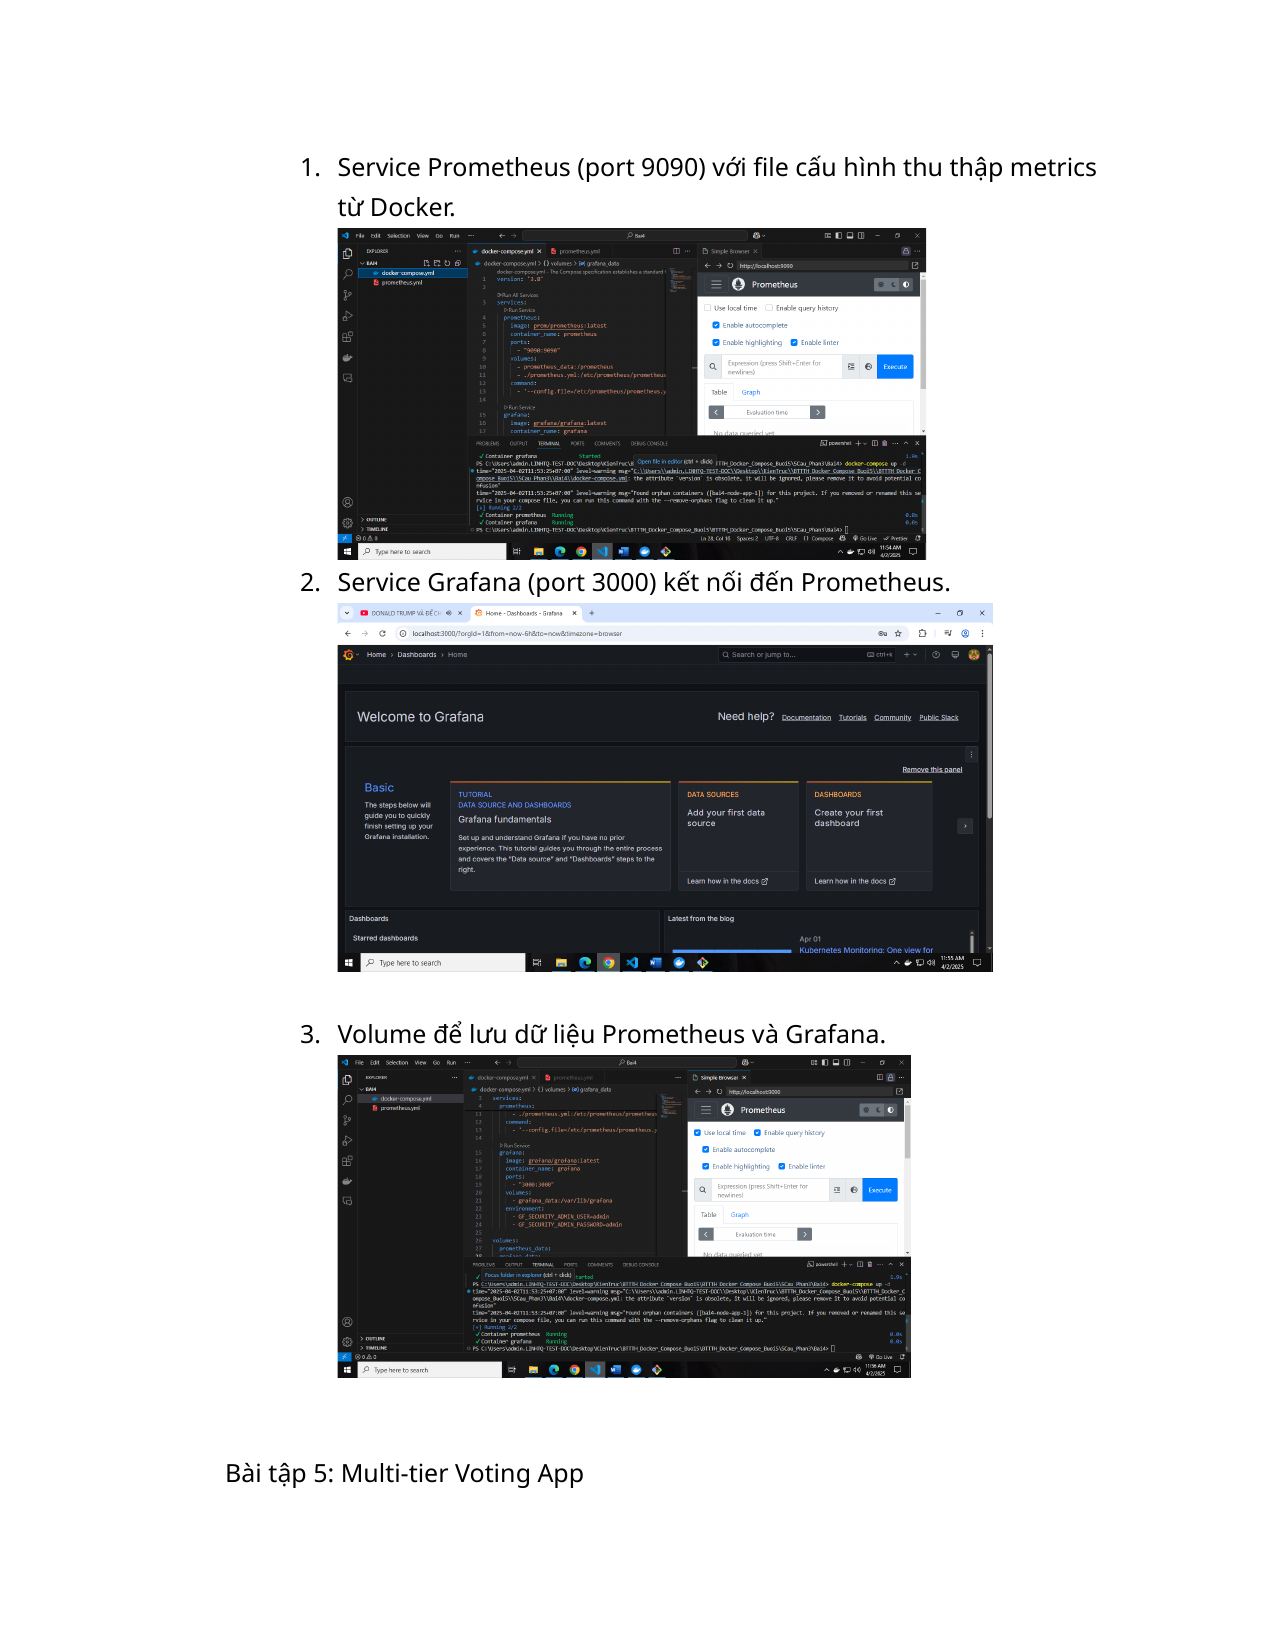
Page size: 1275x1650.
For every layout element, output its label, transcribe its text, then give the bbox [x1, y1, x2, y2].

picture [337, 228, 927, 560]
text Bài tập 5: Multi-tier Voting App [150, 1455, 1125, 1489]
list Service Prometheus (port 9090) với file cấu hình thu thập metrics từ Docker. [300, 150, 1125, 223]
picture [337, 1055, 911, 1378]
list Service Grafana (port 3000) kết nối đến Prometheus. [300, 564, 1125, 598]
picture [337, 603, 993, 972]
list Volume để lưu dữ liệu Prometheus và Grafana. [300, 1016, 1125, 1050]
